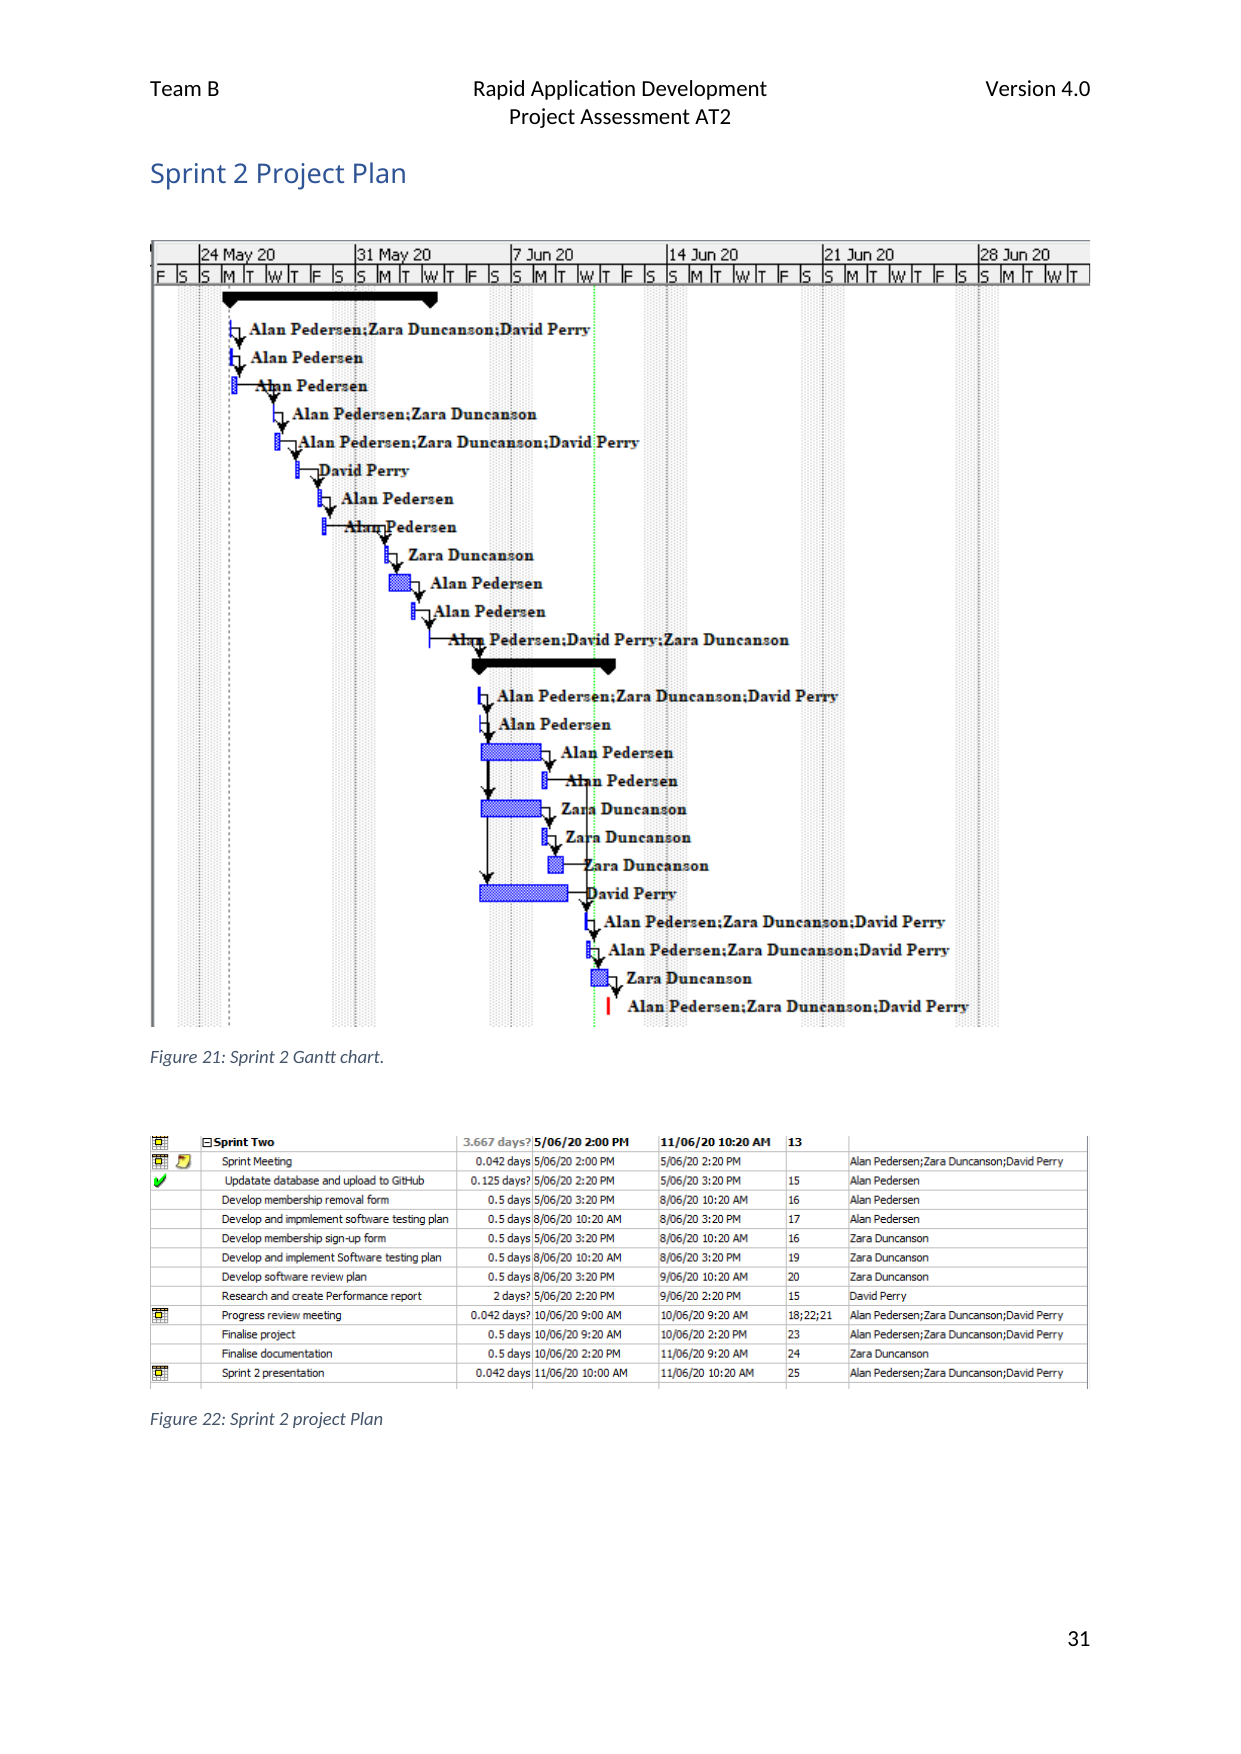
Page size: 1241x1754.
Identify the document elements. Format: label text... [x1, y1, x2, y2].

subtitle Sprint 2 Project Plan [150, 154, 1090, 191]
picture [150, 1136, 1091, 1389]
picture [150, 240, 1091, 1027]
